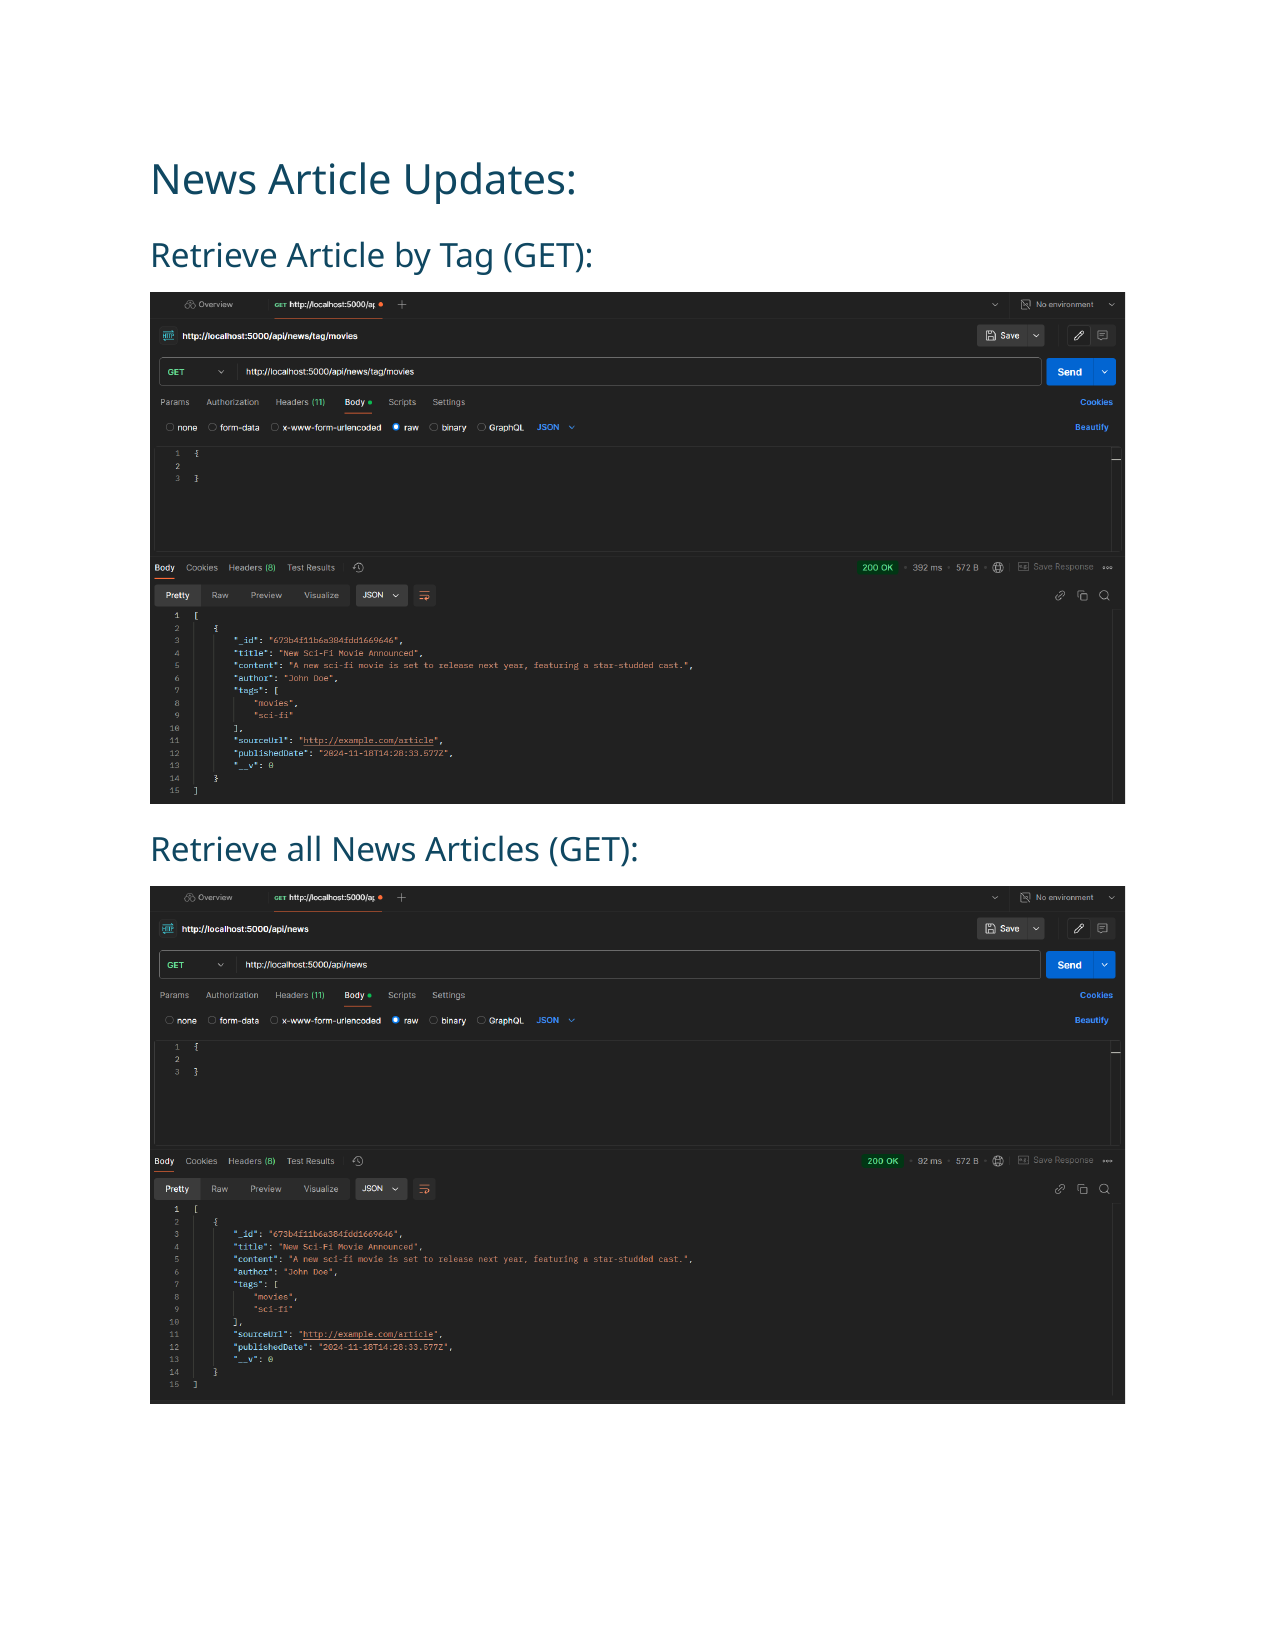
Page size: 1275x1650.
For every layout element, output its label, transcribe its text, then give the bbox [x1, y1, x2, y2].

picture [150, 292, 1125, 804]
subtitle Retrieve all News Articles (GET): [150, 826, 1125, 871]
picture [150, 886, 1125, 1404]
subtitle News Article Updates: [150, 150, 1125, 207]
subtitle Retrieve Article by Tag (GET): [150, 232, 1125, 277]
